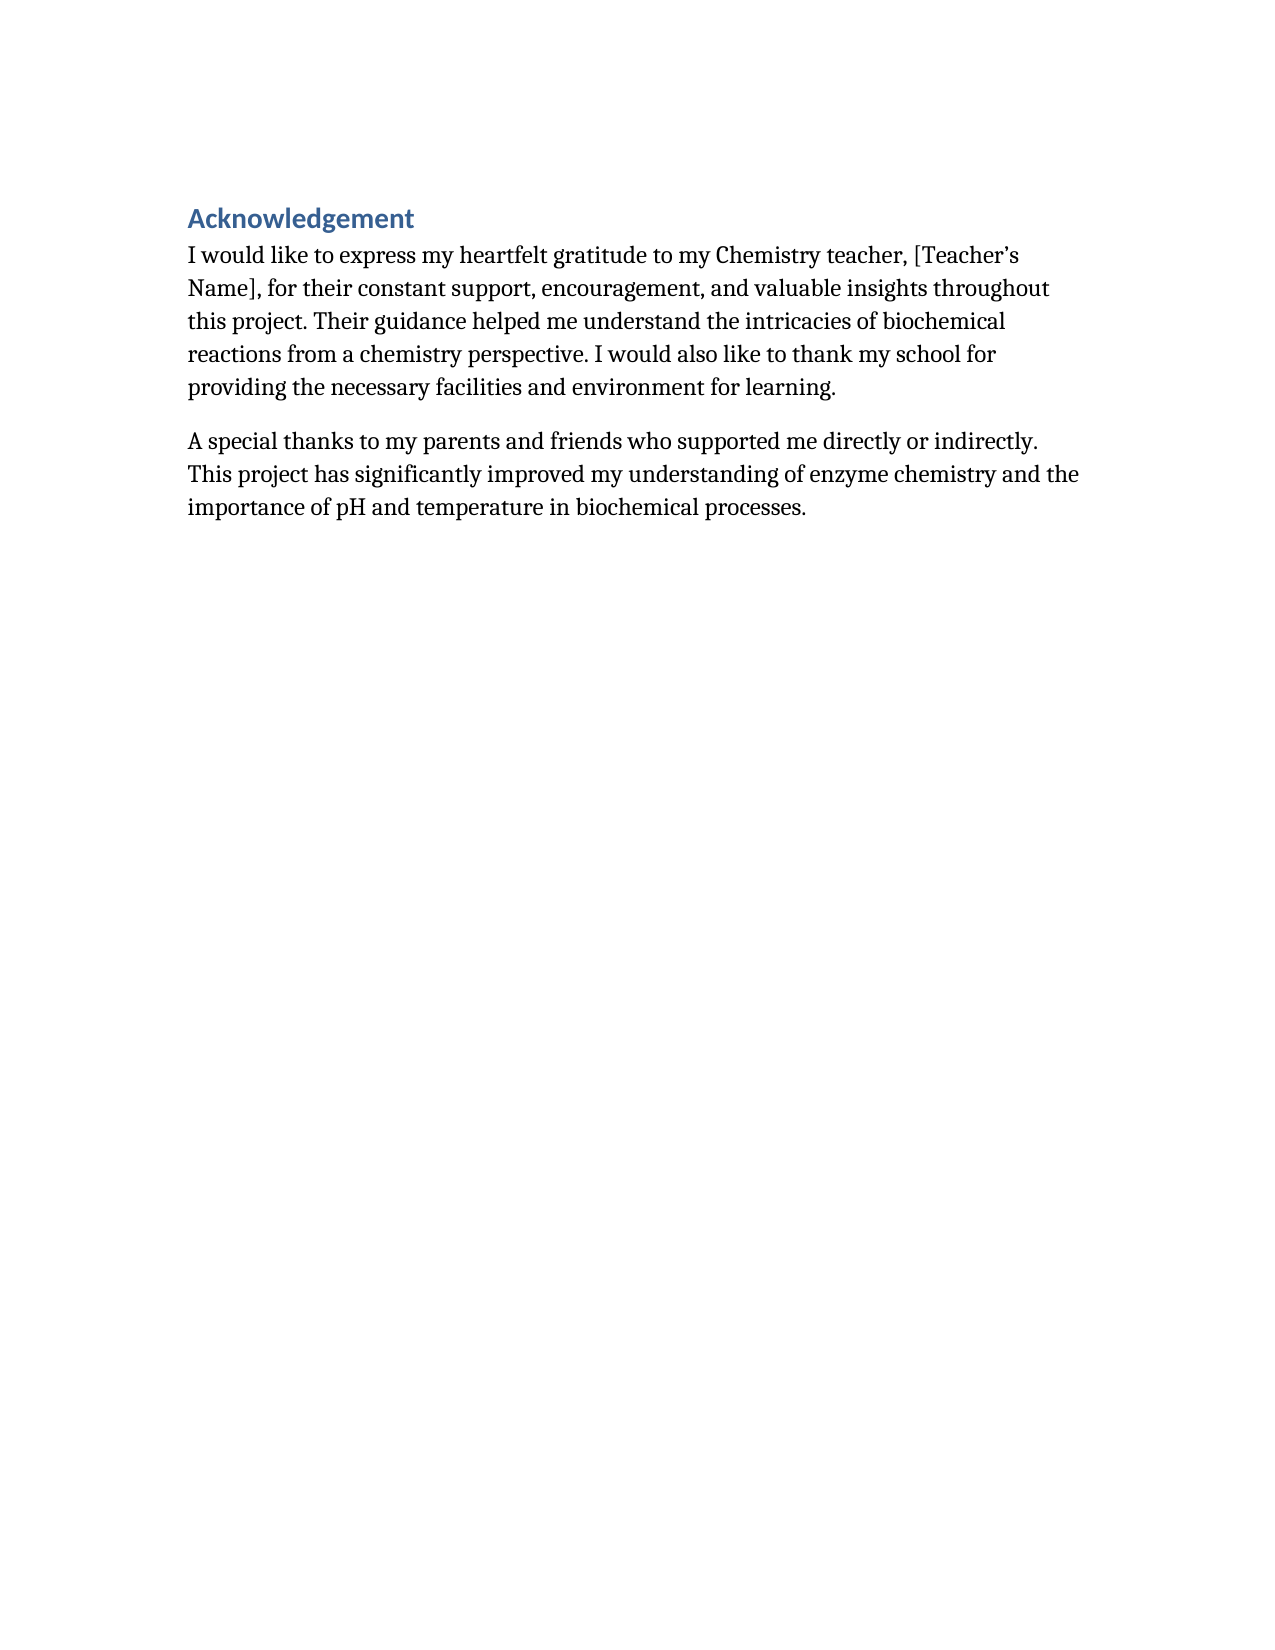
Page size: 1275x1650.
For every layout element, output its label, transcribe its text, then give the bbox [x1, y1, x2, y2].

text I would like to express my heartfelt gratitude to my Chemistry teacher, [Teacher’s Name], for their constant support, encouragement, and valuable insights throughout this project. Their guidance helped me understand the intricacies of biochemical reactions from a chemistry perspective. I would also like to thank my school for providing the necessary facilities and environment for learning. [187, 241, 1087, 402]
subtitle Acknowledgement [187, 200, 1087, 236]
text A special thanks to my parents and friends who supported me directly or indirectly. This project has significantly improved my understanding of enzyme chemistry and the importance of pH and temperature in biochemical processes. [187, 427, 1087, 522]
